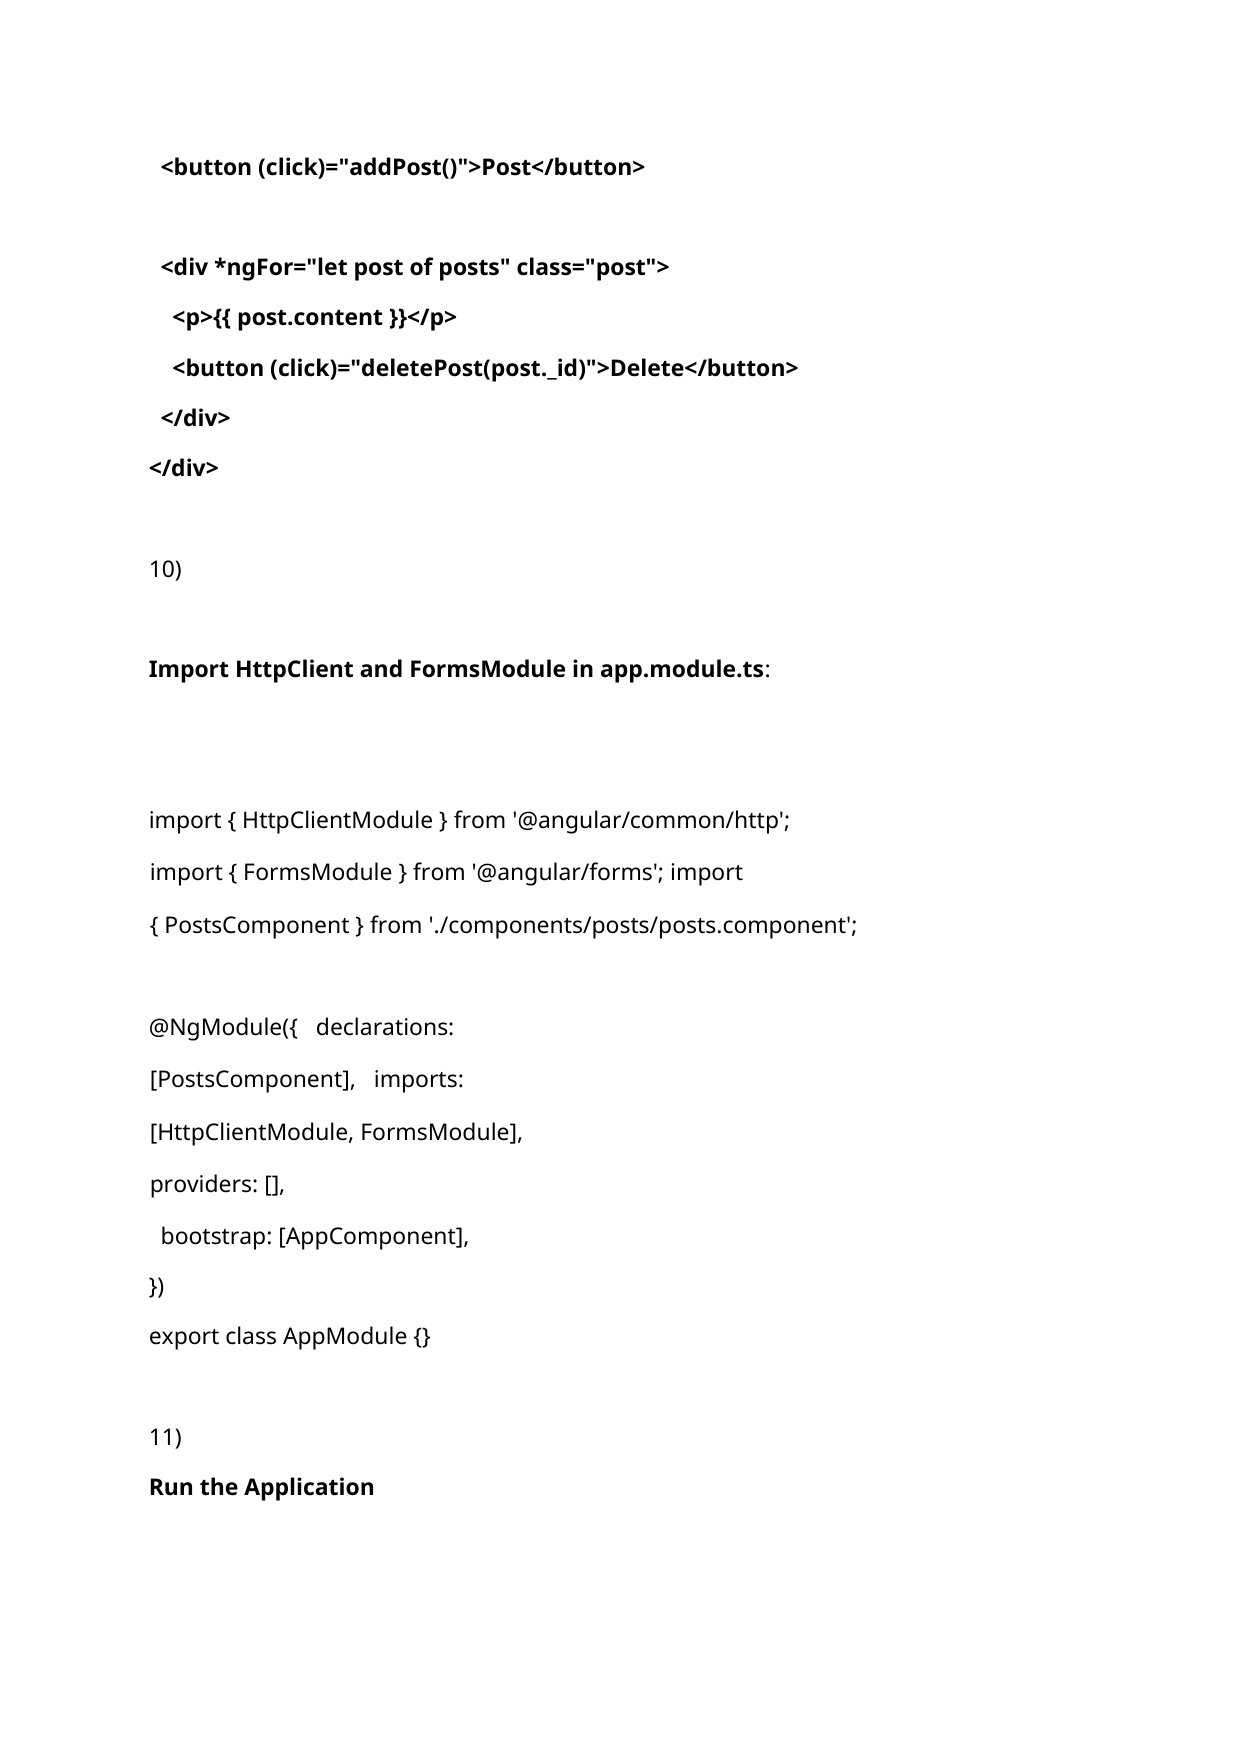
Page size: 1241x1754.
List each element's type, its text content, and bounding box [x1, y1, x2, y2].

text <button (click)="addPost()">Post</button> [148, 150, 1070, 182]
text import { HttpClientModule } from '@angular/common/http'; import { FormsModule } from '@angular/forms'; import { PostsComponent } from './components/posts/posts.component'; [148, 804, 869, 940]
text 11) [148, 1421, 869, 1452]
text <p>{{ post.content }}</p> [148, 301, 1070, 332]
text export class AppModule {} [148, 1320, 869, 1352]
text <button (click)="deletePost(post._id)">Delete</button> [148, 351, 1070, 383]
text 10) [148, 552, 869, 584]
text @NgModule({ declarations: [PostsComponent], imports: [HttpClientModule, FormsModule], providers: [], [148, 1011, 593, 1199]
text <div *ngFor="let post of posts" class="post"> [148, 251, 1070, 282]
text Run the Application [148, 1471, 1070, 1502]
text }) [148, 1270, 869, 1301]
text </div> [148, 402, 1070, 433]
text Import HttpClient and FormsModule in app.module.ts: [148, 653, 1070, 684]
text bootstrap: [AppComponent], [148, 1220, 869, 1251]
text </div> [148, 452, 1070, 483]
